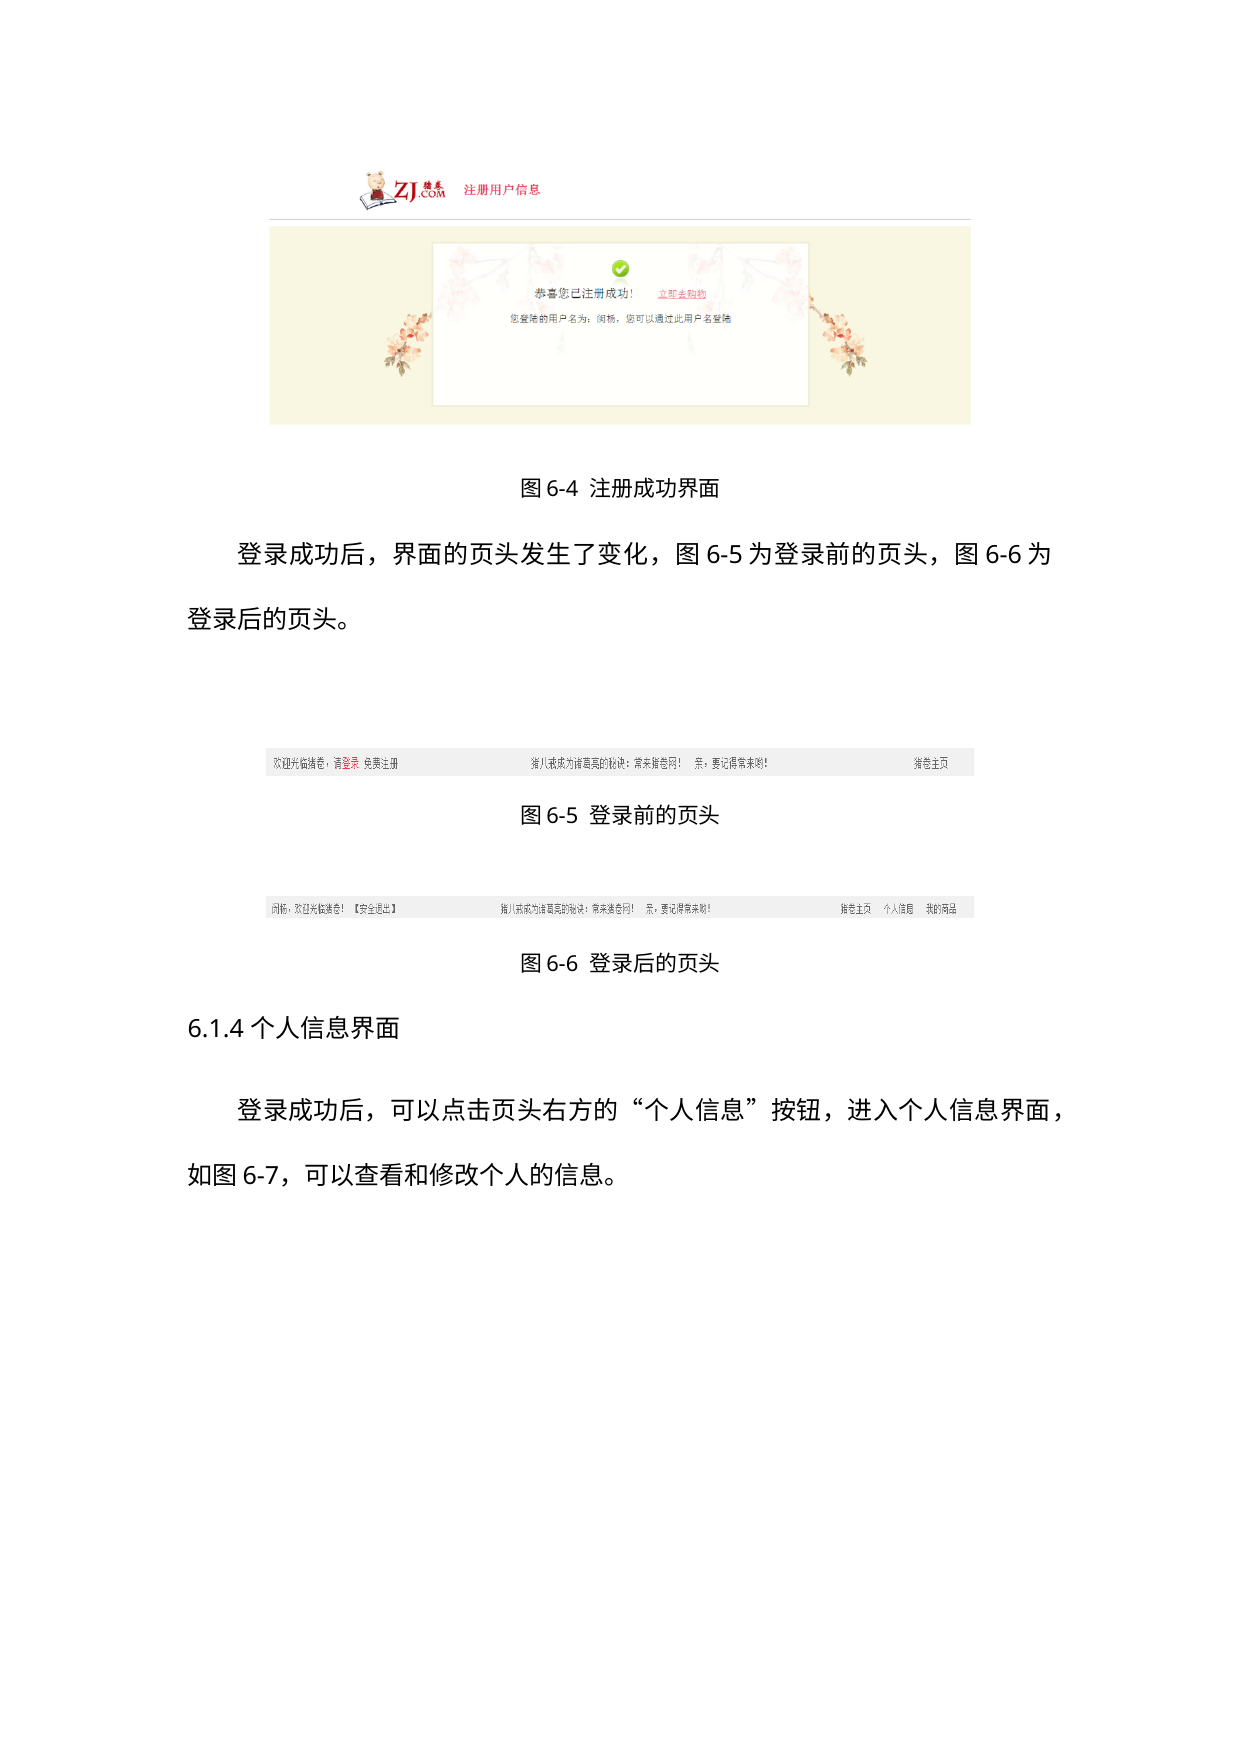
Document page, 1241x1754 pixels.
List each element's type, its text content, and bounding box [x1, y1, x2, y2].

text 图6-6 登录后的页头 [187, 945, 1053, 978]
text 图6-4 注册成功界面 [187, 471, 1053, 504]
picture [265, 748, 975, 776]
picture [265, 896, 975, 918]
text 图6-5 登录前的页头 [187, 798, 1053, 830]
picture [265, 162, 975, 431]
text 登录成功后，界面的页头发生了变化，图6-5为登录前的页头，图6-6为登录后的页头。 [187, 520, 1053, 650]
text 登录成功后，可以点击页头右方的“个人信息”按钮，进入个人信息界面，如图6-7，可以查看和修改个人的信息。 [187, 1076, 1053, 1206]
text 6.1.4 个人信息界面 [187, 994, 1053, 1059]
